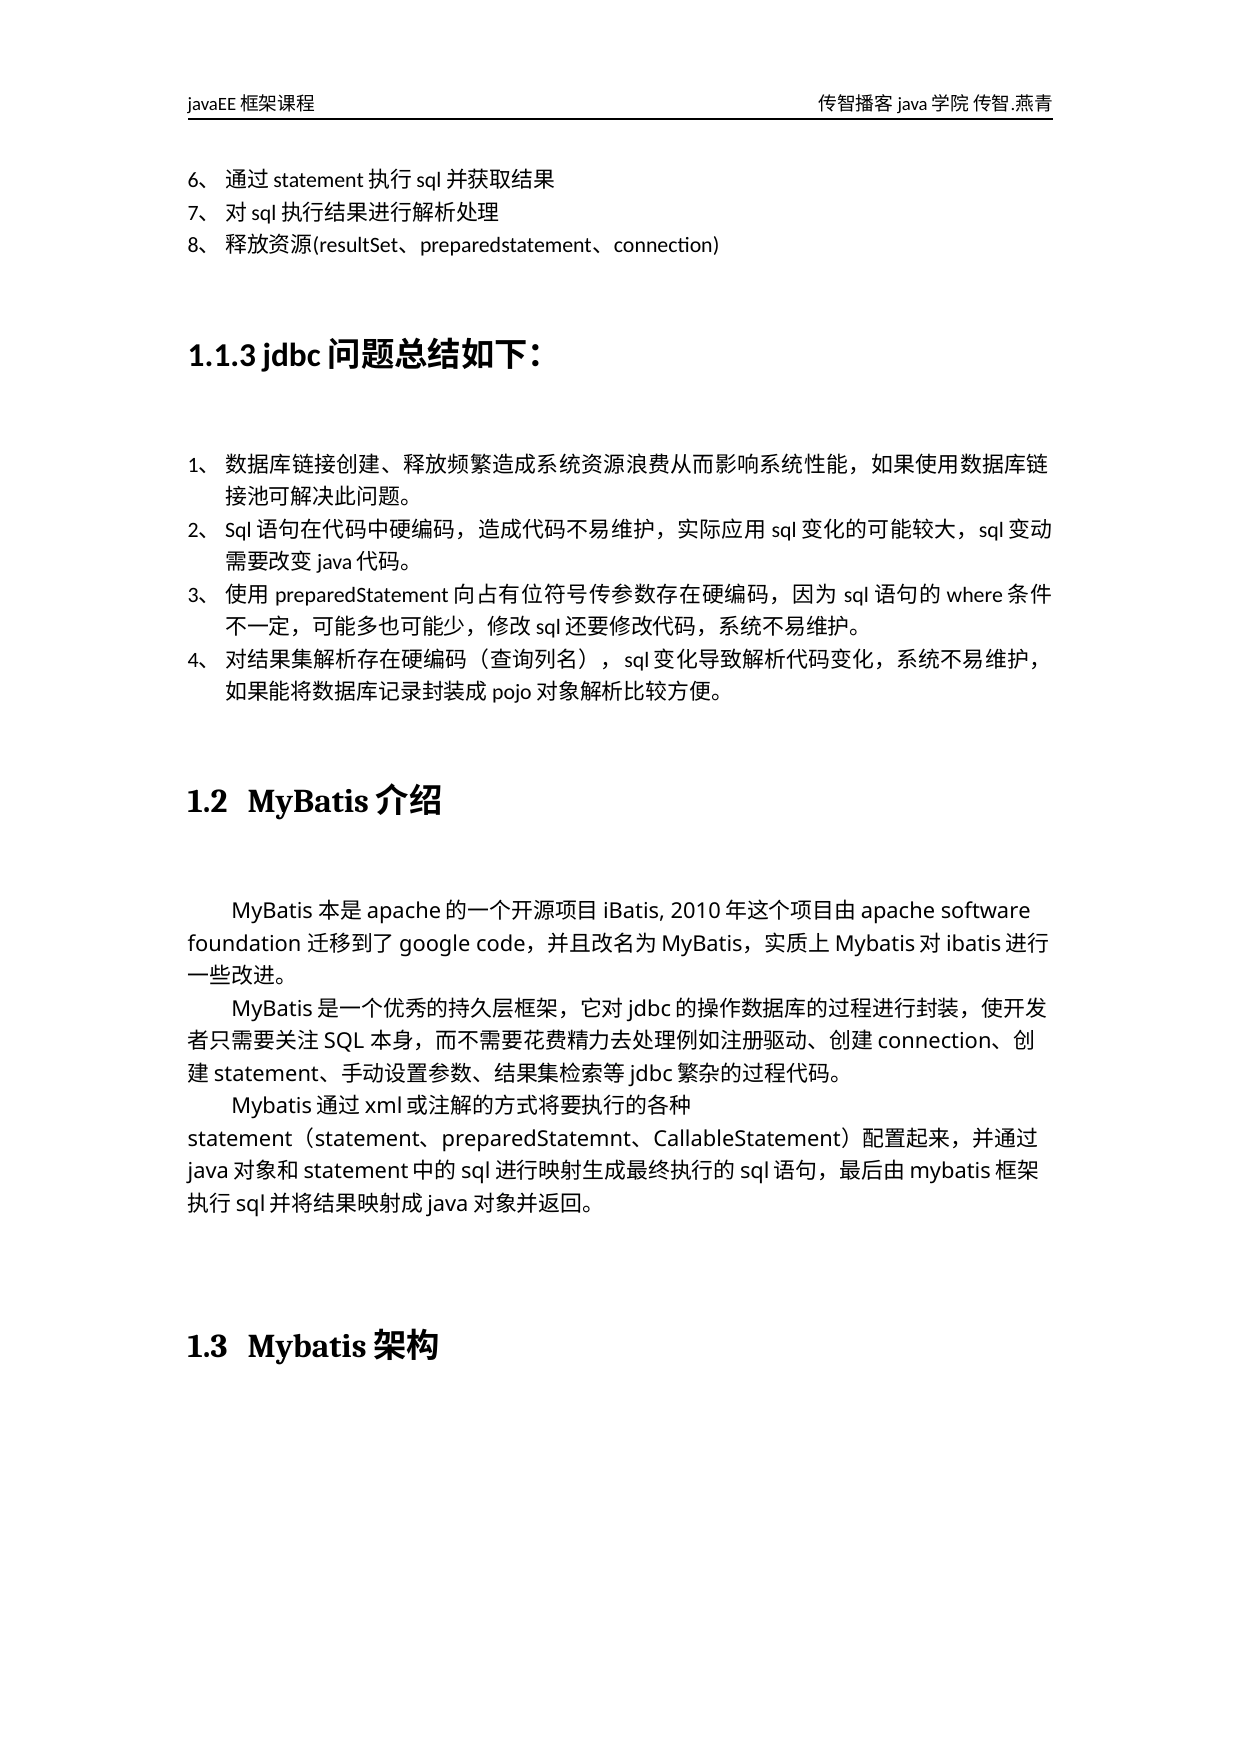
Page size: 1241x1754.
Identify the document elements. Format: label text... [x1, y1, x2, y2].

text MyBatis是一个优秀的持久层框架，它对jdbc的操作数据库的过程进行封装，使开发者只需要关注 SQL 本身，而不需要花费精力去处理例如注册驱动、创建connection、创建statement、手动设置参数、结果集检索等jdbc繁杂的过程代码。 [187, 991, 1053, 1088]
text Mybatis通过xml或注解的方式将要执行的各种statement（statement、preparedStatemnt、CallableStatement）配置起来，并通过java对象和statement中的sql进行映射生成最终执行的sql语句，最后由mybatis框架执行sql并将结果映射成java对象并返回。 [187, 1088, 1053, 1218]
list 释放资源(resultSet、preparedstatement、connection) [187, 227, 1053, 259]
list Sql语句在代码中硬编码，造成代码不易维护，实际应用sql变化的可能较大，sql变动需要改变java代码。 [187, 511, 1053, 576]
list 使用preparedStatement向占有位符号传参数存在硬编码，因为sql语句的where条件不一定，可能多也可能少，修改sql还要修改代码，系统不易维护。 [187, 576, 1053, 641]
subtitle MyBatis介绍 [187, 766, 1053, 831]
list 对sql执行结果进行解析处理 [187, 194, 1053, 227]
list 通过statement执行sql并获取结果 [187, 162, 1053, 194]
text MyBatis 本是apache的一个开源项目iBatis, 2010年这个项目由apache software foundation 迁移到了google code，并且改名为MyBatis，实质上Mybatis对ibatis进行一些改进。 [187, 893, 1053, 991]
subtitle Mybatis架构 [187, 1310, 1053, 1375]
list 数据库链接创建、释放频繁造成系统资源浪费从而影响系统性能，如果使用数据库链接池可解决此问题。 [187, 446, 1053, 511]
subtitle jdbc问题总结如下： [187, 319, 1053, 384]
list 对结果集解析存在硬编码（查询列名），sql变化导致解析代码变化，系统不易维护，如果能将数据库记录封装成pojo对象解析比较方便。 [187, 641, 1053, 706]
